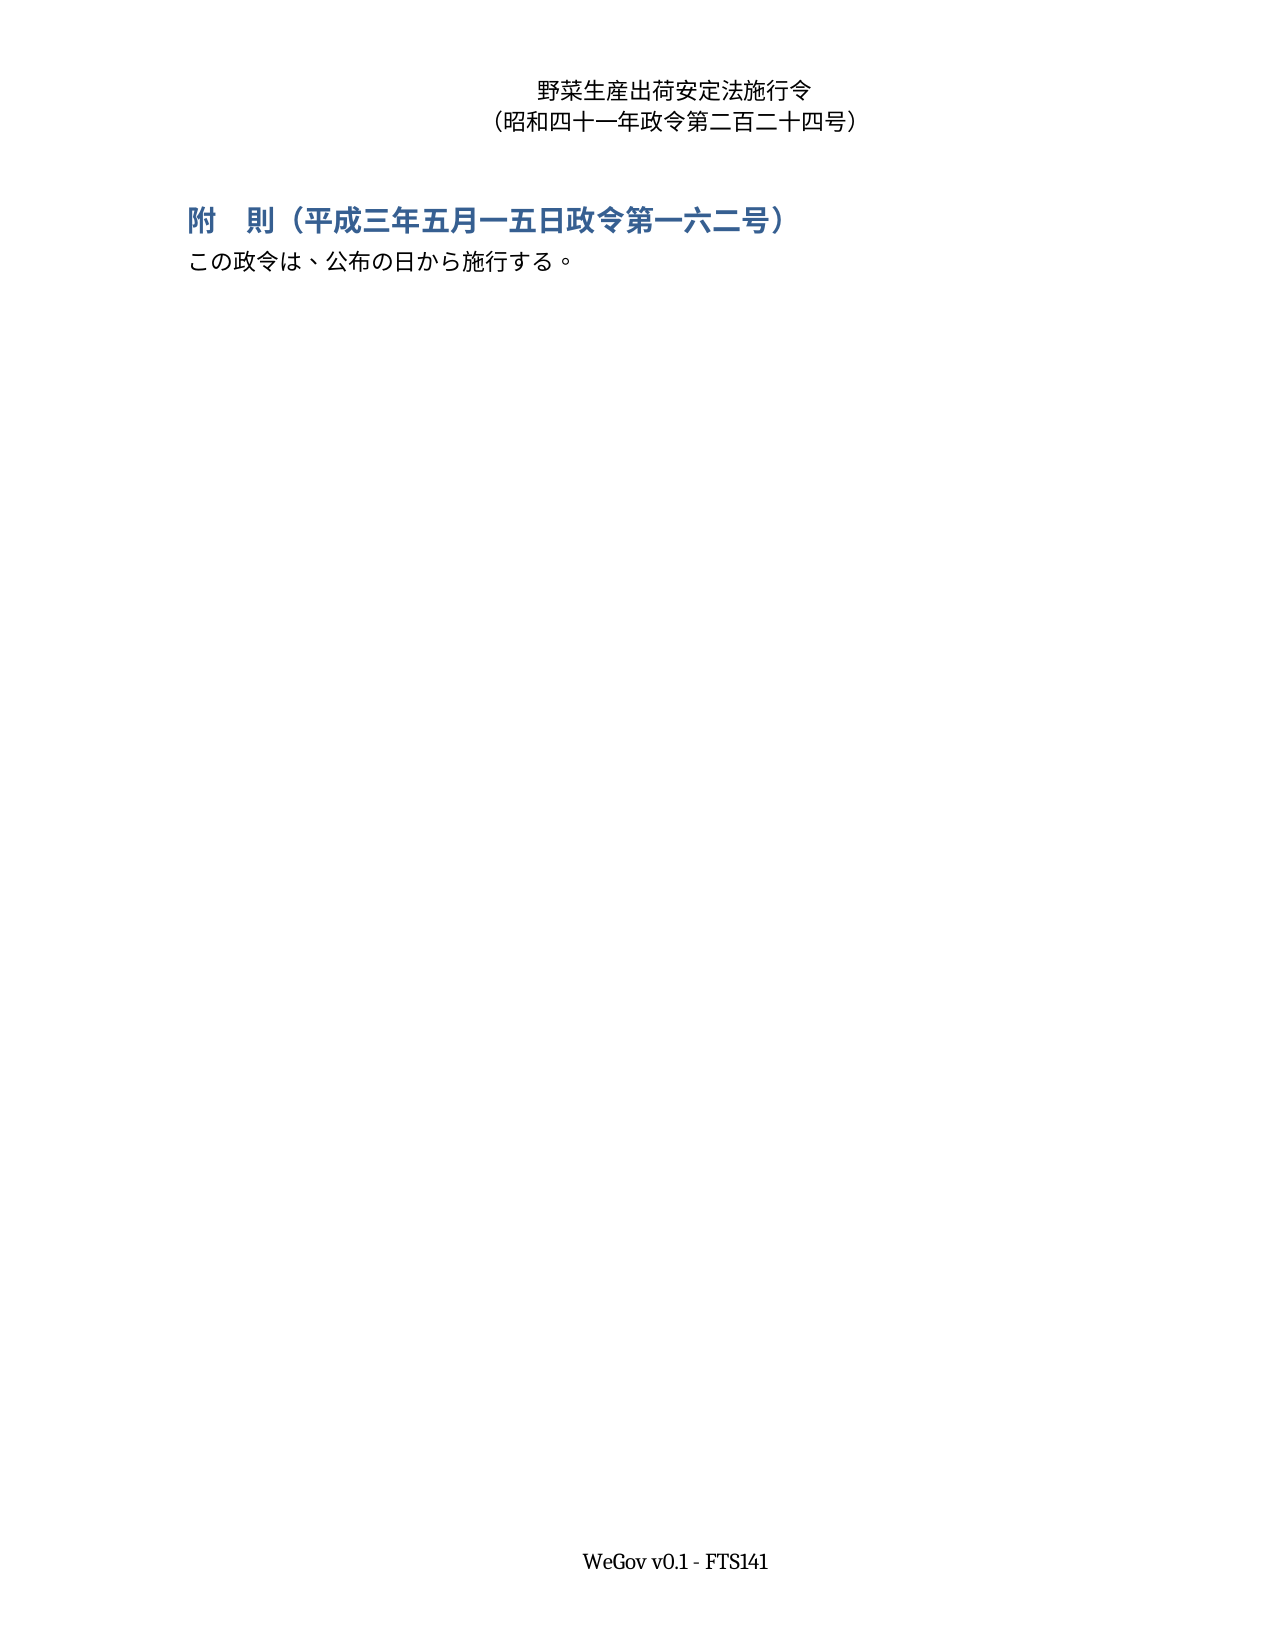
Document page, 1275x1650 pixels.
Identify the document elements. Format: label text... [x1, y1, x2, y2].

text この政令は、公布の日から施行する。 [187, 246, 1087, 277]
subtitle 附 則（平成三年五月一五日政令第一六二号） [187, 200, 1087, 240]
